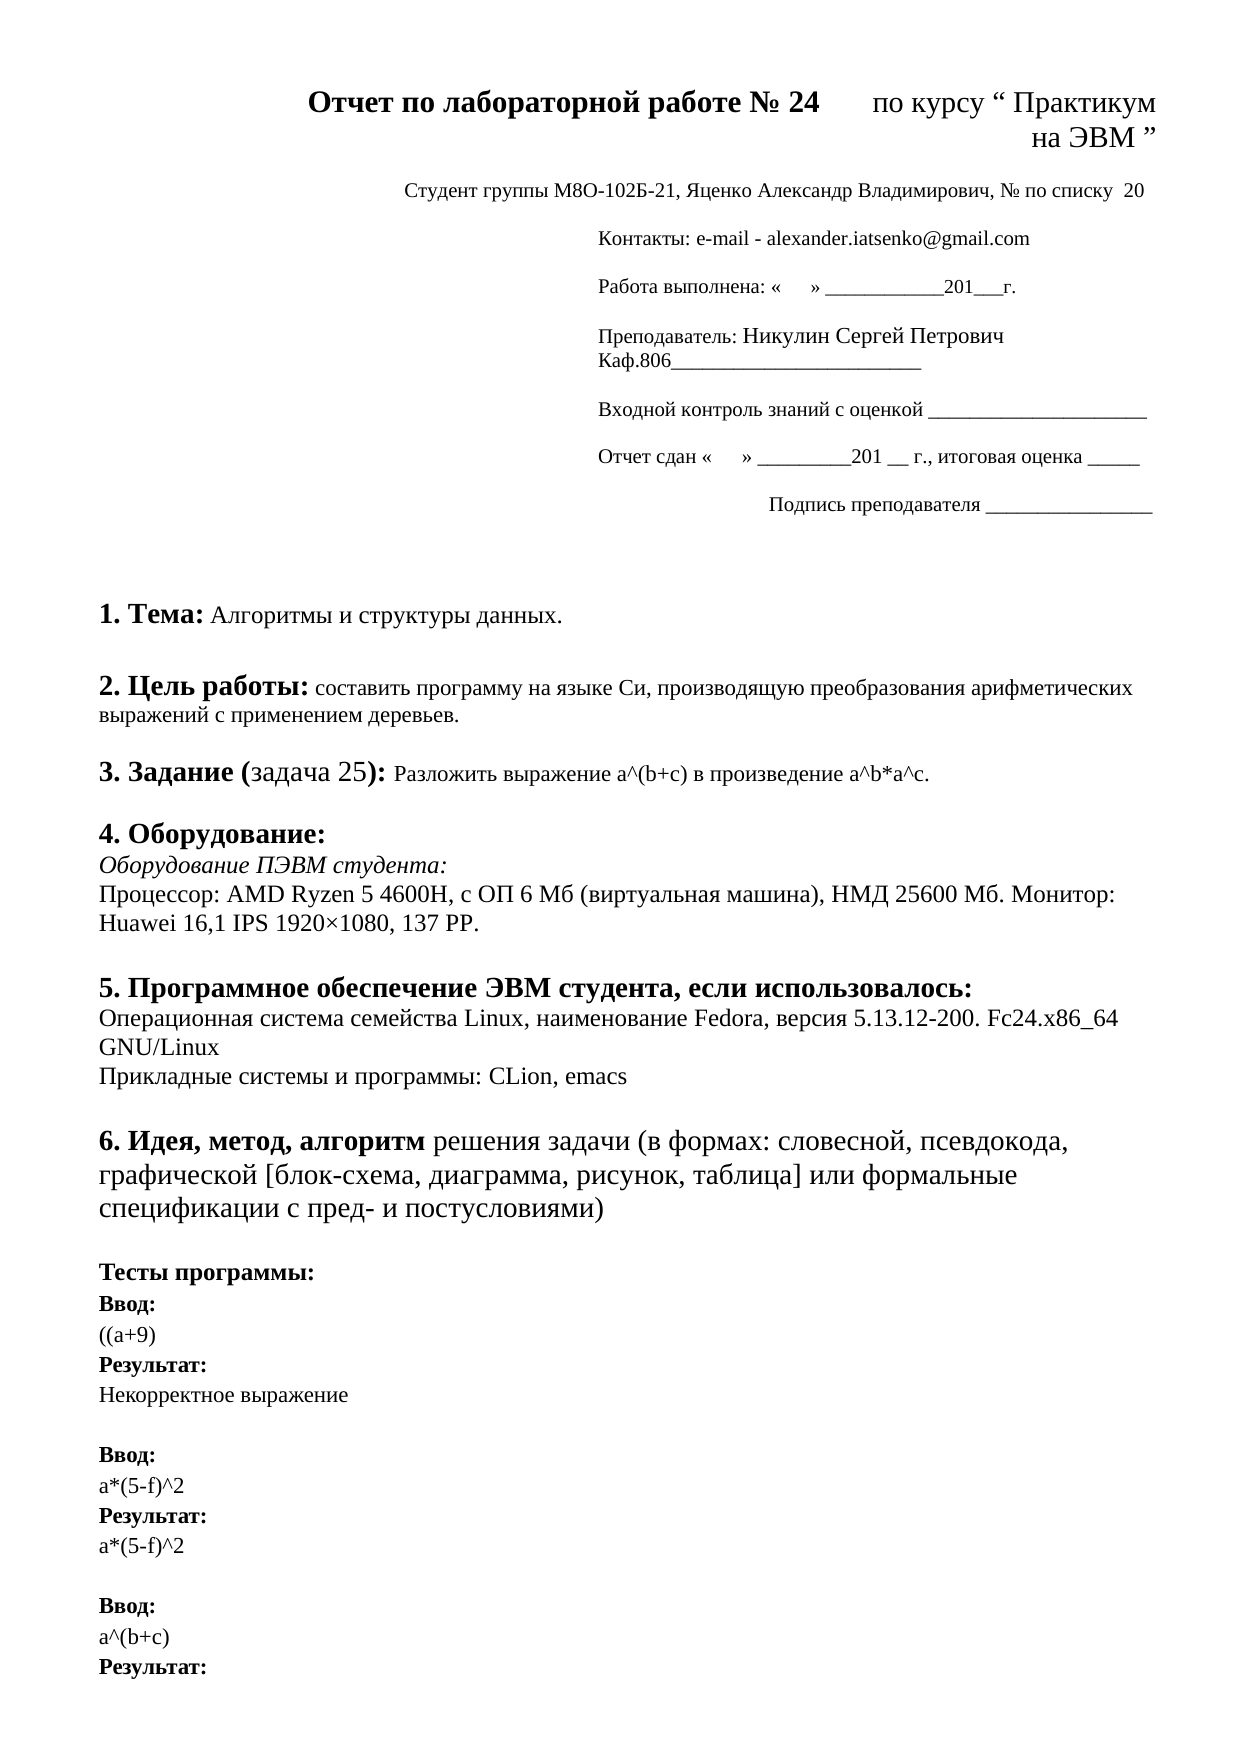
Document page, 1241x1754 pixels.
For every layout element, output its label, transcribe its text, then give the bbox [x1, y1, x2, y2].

text Ввод: [98, 1441, 1156, 1468]
text Студент группы М8О-102Б-21, Яценко Александр Владимирович, № по списку 20 [404, 178, 1156, 202]
text a^(b+c) [98, 1623, 1156, 1649]
text 4. Оборудование: [98, 817, 1156, 850]
text Входной контроль знаний с оценкой _____________________ [598, 397, 1156, 421]
text a*(5-f)^2 [98, 1532, 1156, 1558]
text Оборудование ПЭВМ студента: [98, 850, 1156, 879]
text Результат: [98, 1653, 1156, 1679]
text 1. Тема: Алгоритмы и структуры данных. [98, 596, 1156, 630]
text Ввод: [98, 1592, 1156, 1619]
text 2. Цель работы: составить программу на языке Си, производящую преобразования арифметических выражений с применением деревьев. [98, 668, 1156, 728]
text Отчет сдан « » _________201 __ г., итоговая оценка _____ [598, 444, 1156, 468]
text Работа выполнена: « » ____________201___г. [598, 274, 1156, 298]
text Ввод: [98, 1290, 1156, 1317]
text Отчет по лабораторной работе № 24 по курсу “ Практикум на ЭВМ ” [283, 83, 1156, 154]
text Операционная система семейства Linux, наименование Fedora, версия 5.13.12-200. Fc24.x86_64 GNU/Linux [98, 1003, 1156, 1061]
text Подпись преподавателя ________________ [769, 492, 1156, 516]
text Результат: [98, 1351, 1156, 1377]
text Некорректное выражение [98, 1381, 1156, 1407]
text Контакты: e-mail - alexander.iatsenko@gmail.com [598, 226, 1156, 250]
text ((а+9) [98, 1321, 1156, 1347]
text Преподаватель: Никулин Сергей Петрович Каф.806________________________ [598, 322, 1156, 372]
text Процессор: AMD Ryzen 5 4600H, с ОП 6 Мб (виртуальная машина), НМД 25600 Мб. Монитор: Huawei 16,1 IPS 1920×1080, 137 PP. [448, 879, 1156, 936]
text Тесты программы: [98, 1257, 1156, 1286]
text Результат: [98, 1502, 1156, 1528]
text 6. Идея, метод, алгоритм решения задачи (в формах: словесной, псевдокода, графической [блок-схема, диаграмма, рисунок, таблица] или формальные спецификации с пред- и постусловиями) [98, 1123, 1156, 1224]
text Прикладные системы и программы: CLion, emacs [98, 1061, 1156, 1090]
text Процессор: AMD Ryzen 5 4600H, с ОП 6 Мб (виртуальная машина), НМД 25600 Мб. Монитор: Huawei 16,1 IPS 1920×1080, 137 PP. [98, 879, 275, 936]
text a*(5-f)^2 [98, 1472, 1156, 1498]
text 5. Программное обеспечение ЭВМ студента, если использовалось: [98, 970, 1156, 1003]
text 3. Задание (задача 25): Разложить выражение a^(b+c) в произведение a^b*a^c. [98, 754, 1156, 788]
